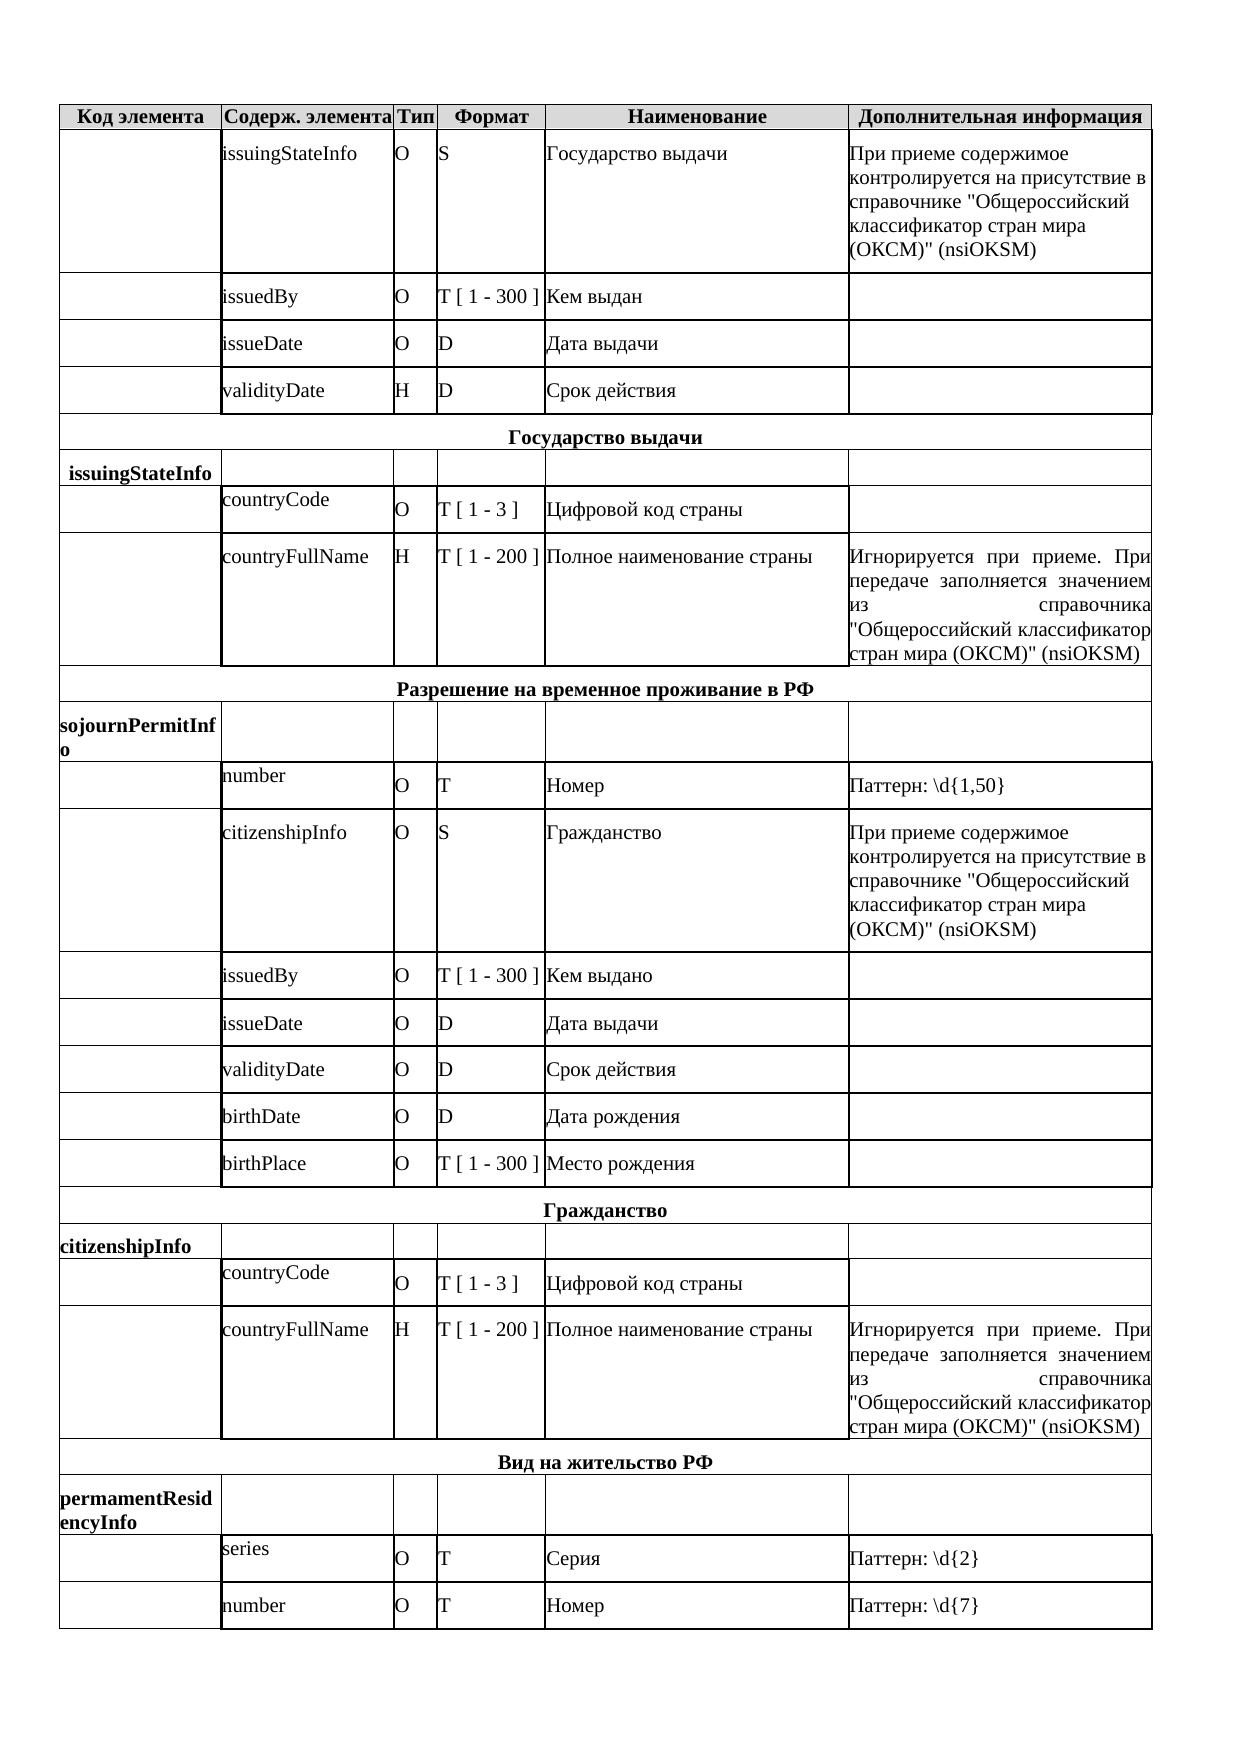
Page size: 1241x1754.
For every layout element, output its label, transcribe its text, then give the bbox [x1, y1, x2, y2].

table_cell T [438, 1536, 544, 1581]
table_cell validityDate [223, 1047, 393, 1092]
table_cell issueDate [223, 1000, 393, 1045]
table_cell birthPlace [223, 1141, 393, 1186]
table_cell [60, 952, 220, 998]
table_cell [394, 1475, 437, 1534]
table_cell [222, 450, 393, 485]
table_cell T [438, 763, 544, 808]
table_cell issuedBy [223, 953, 393, 998]
table_cell S [438, 130, 544, 272]
table_cell [60, 130, 220, 272]
table_cell countryFullName [223, 534, 393, 664]
table_cell T [ 1 - 300 ] [438, 953, 544, 998]
table_cell [60, 999, 220, 1045]
table_cell Дата рождения [546, 1094, 848, 1139]
table_cell citizenshipInfo [60, 1224, 221, 1258]
table_cell series [223, 1536, 393, 1581]
table_cell [60, 533, 220, 664]
table_cell Срок действия [546, 1047, 848, 1092]
table_cell countryCode [223, 1260, 393, 1305]
table_cell Дата выдачи [546, 1000, 848, 1045]
table_cell [850, 368, 1151, 413]
table_cell О [395, 1047, 436, 1092]
table_cell Кем выдан [546, 274, 848, 319]
table_cell О [395, 130, 436, 272]
table_cell Вид на жительство РФ [60, 1439, 1151, 1474]
table_cell [60, 1259, 220, 1305]
table_cell T [ 1 - 3 ] [438, 487, 544, 532]
table_cell [546, 1475, 848, 1534]
table_cell О [395, 321, 436, 366]
table_cell [60, 1535, 220, 1581]
table_cell Место рождения [546, 1141, 848, 1186]
table_cell T [ 1 - 300 ] [438, 274, 544, 319]
table_cell При приеме содержимое контролируется на присутствие в справочнике "Общероссийский классификатор стран мира (ОКСМ)" (nsiOKSM) [850, 130, 1151, 272]
table_cell number [223, 1583, 393, 1628]
table_cell Цифровой код страны [546, 487, 848, 532]
table_cell citizenshipInfo [223, 810, 393, 951]
table_cell [394, 702, 437, 761]
table_cell [60, 1093, 220, 1139]
table_cell Дата выдачи [546, 321, 848, 366]
table_cell Разрешение на временное проживание в РФ [60, 666, 1151, 701]
table_cell [849, 1224, 1151, 1258]
table_cell T [ 1 - 200 ] [438, 1307, 544, 1438]
table_cell Н [395, 1307, 436, 1438]
table_cell D [438, 1094, 544, 1139]
table_cell Кем выдано [546, 953, 848, 998]
table_cell validityDate [223, 368, 393, 413]
table_cell Государство выдачи [60, 414, 1151, 449]
table_cell О [395, 1260, 436, 1305]
table_cell Н [395, 534, 436, 664]
table_cell О [395, 1536, 436, 1581]
table_cell О [395, 1583, 436, 1628]
table_cell [438, 450, 545, 485]
table_cell issuedBy [223, 274, 393, 319]
table_header Дополнительная информация [849, 105, 1151, 128]
table_cell sojournPermitInfo [60, 702, 221, 761]
table_cell [546, 450, 848, 485]
table_cell [850, 486, 1151, 532]
table_cell [60, 1046, 220, 1092]
table_cell S [438, 810, 544, 951]
table_cell [850, 274, 1151, 319]
table_cell D [438, 1047, 544, 1092]
table_cell [850, 1047, 1151, 1092]
table_cell О [395, 1141, 436, 1186]
table_cell Игнорируется при приеме. При передаче заполняется значением из справочника "Общероссийский классификатор стран мира (ОКСМ)" (nsiOKSM) [850, 1306, 1151, 1438]
table_cell [222, 1475, 393, 1534]
table_cell Гражданство [60, 1187, 1151, 1222]
table_cell [60, 367, 220, 413]
table_cell Полное наименование страны [546, 1307, 848, 1438]
table_cell [850, 1141, 1151, 1186]
table_cell T [ 1 - 3 ] [438, 1260, 544, 1305]
table_cell О [395, 810, 436, 951]
table_cell Игнорируется при приеме. При передаче заполняется значением из справочника "Общероссийский классификатор стран мира (ОКСМ)" (nsiOKSM) [850, 533, 1151, 664]
table_cell Полное наименование страны [546, 534, 848, 664]
table_cell О [395, 953, 436, 998]
table_cell countryCode [223, 487, 393, 532]
table_cell Паттерн: \d{2} [850, 1536, 1151, 1581]
table_cell countryFullName [223, 1307, 393, 1438]
table_header Формат [438, 105, 545, 128]
table_cell [546, 1224, 848, 1258]
table_cell [222, 1224, 393, 1258]
table_cell Цифровой код страны [546, 1260, 848, 1305]
table_cell [850, 1000, 1151, 1045]
table_cell [850, 1094, 1151, 1139]
table_cell [60, 762, 220, 808]
table_cell [850, 953, 1151, 998]
table_cell issueDate [223, 321, 393, 366]
table_cell О [395, 274, 436, 319]
table_cell [849, 450, 1151, 485]
table_cell [60, 320, 220, 366]
table_cell О [395, 1000, 436, 1045]
table_header Тип [394, 105, 437, 128]
table_cell [60, 809, 220, 951]
table_cell [60, 1306, 220, 1438]
table_cell D [438, 321, 544, 366]
table_cell issuingStateInfo [60, 450, 221, 485]
table_cell [850, 321, 1151, 366]
table_cell [438, 1475, 545, 1534]
table_cell [438, 1224, 545, 1258]
table_cell [222, 702, 393, 761]
table_cell D [438, 1000, 544, 1045]
table_cell T [438, 1583, 544, 1628]
table_cell Номер [546, 1583, 848, 1628]
table_cell D [438, 368, 544, 413]
table_cell [60, 486, 220, 532]
table_cell [60, 1582, 220, 1628]
table_cell Срок действия [546, 368, 848, 413]
table_cell birthDate [223, 1094, 393, 1139]
table_header Наименование [546, 105, 848, 128]
table_cell О [395, 487, 436, 532]
table_cell При приеме содержимое контролируется на присутствие в справочнике "Общероссийский классификатор стран мира (ОКСМ)" (nsiOKSM) [850, 810, 1151, 951]
table_cell Паттерн: \d{7} [850, 1583, 1151, 1628]
table_cell Н [395, 368, 436, 413]
table_cell issuingStateInfo [223, 130, 393, 272]
table_cell [849, 1475, 1151, 1534]
table_cell [394, 1224, 437, 1258]
table_cell [60, 273, 220, 319]
table_cell number [223, 763, 393, 808]
table_cell О [395, 763, 436, 808]
table_cell Гражданство [546, 810, 848, 951]
table_header Код элемента [60, 105, 221, 128]
table_cell T [ 1 - 200 ] [438, 534, 544, 664]
table_cell permamentResidencyInfo [60, 1475, 221, 1534]
table_cell Государство выдачи [546, 130, 848, 272]
table_cell Номер [546, 763, 848, 808]
table_cell [438, 702, 545, 761]
table_cell [60, 1140, 220, 1186]
table_cell Паттерн: \d{1,50} [850, 763, 1151, 808]
table_cell Серия [546, 1536, 848, 1581]
table_header Содерж. элемента [222, 105, 393, 128]
table_cell О [395, 1094, 436, 1139]
table_cell [849, 702, 1151, 761]
table_cell [546, 702, 848, 761]
table_cell T [ 1 - 300 ] [438, 1141, 544, 1186]
table_cell [394, 450, 437, 485]
table_cell [850, 1259, 1151, 1305]
